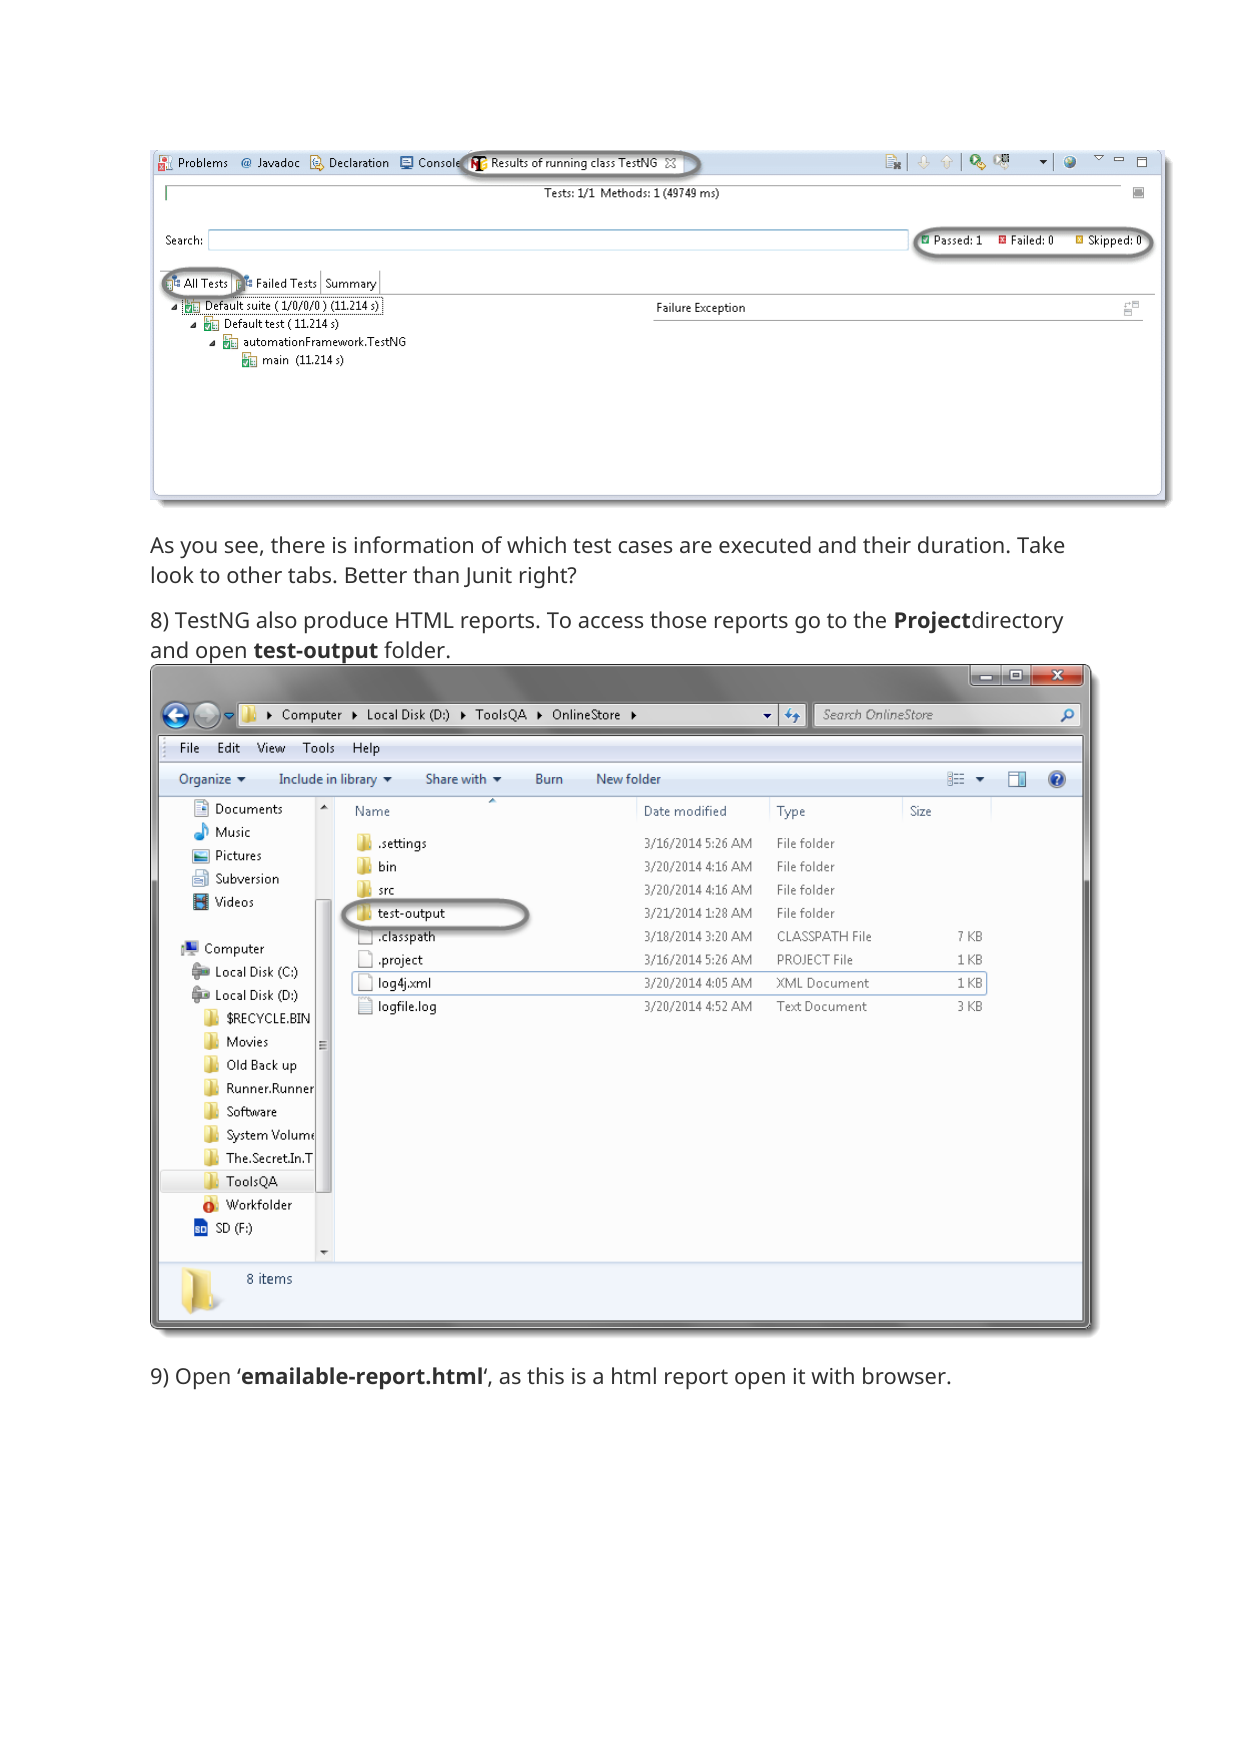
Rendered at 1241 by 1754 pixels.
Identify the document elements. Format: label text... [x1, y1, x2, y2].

text 9) Open ‘emailable-report.html‘, as this is a html report open it with browser. [150, 1361, 1090, 1391]
text As you see, there is information of which test cases are executed and their duration. Take look to other tabs. Better than Junit right? [150, 530, 1090, 589]
picture [150, 664, 1108, 1346]
text 8) TestNG also produce HTML reports. To access those reports go to the Projectdirectory and open test-output folder. [150, 605, 1090, 664]
picture [150, 150, 1180, 515]
